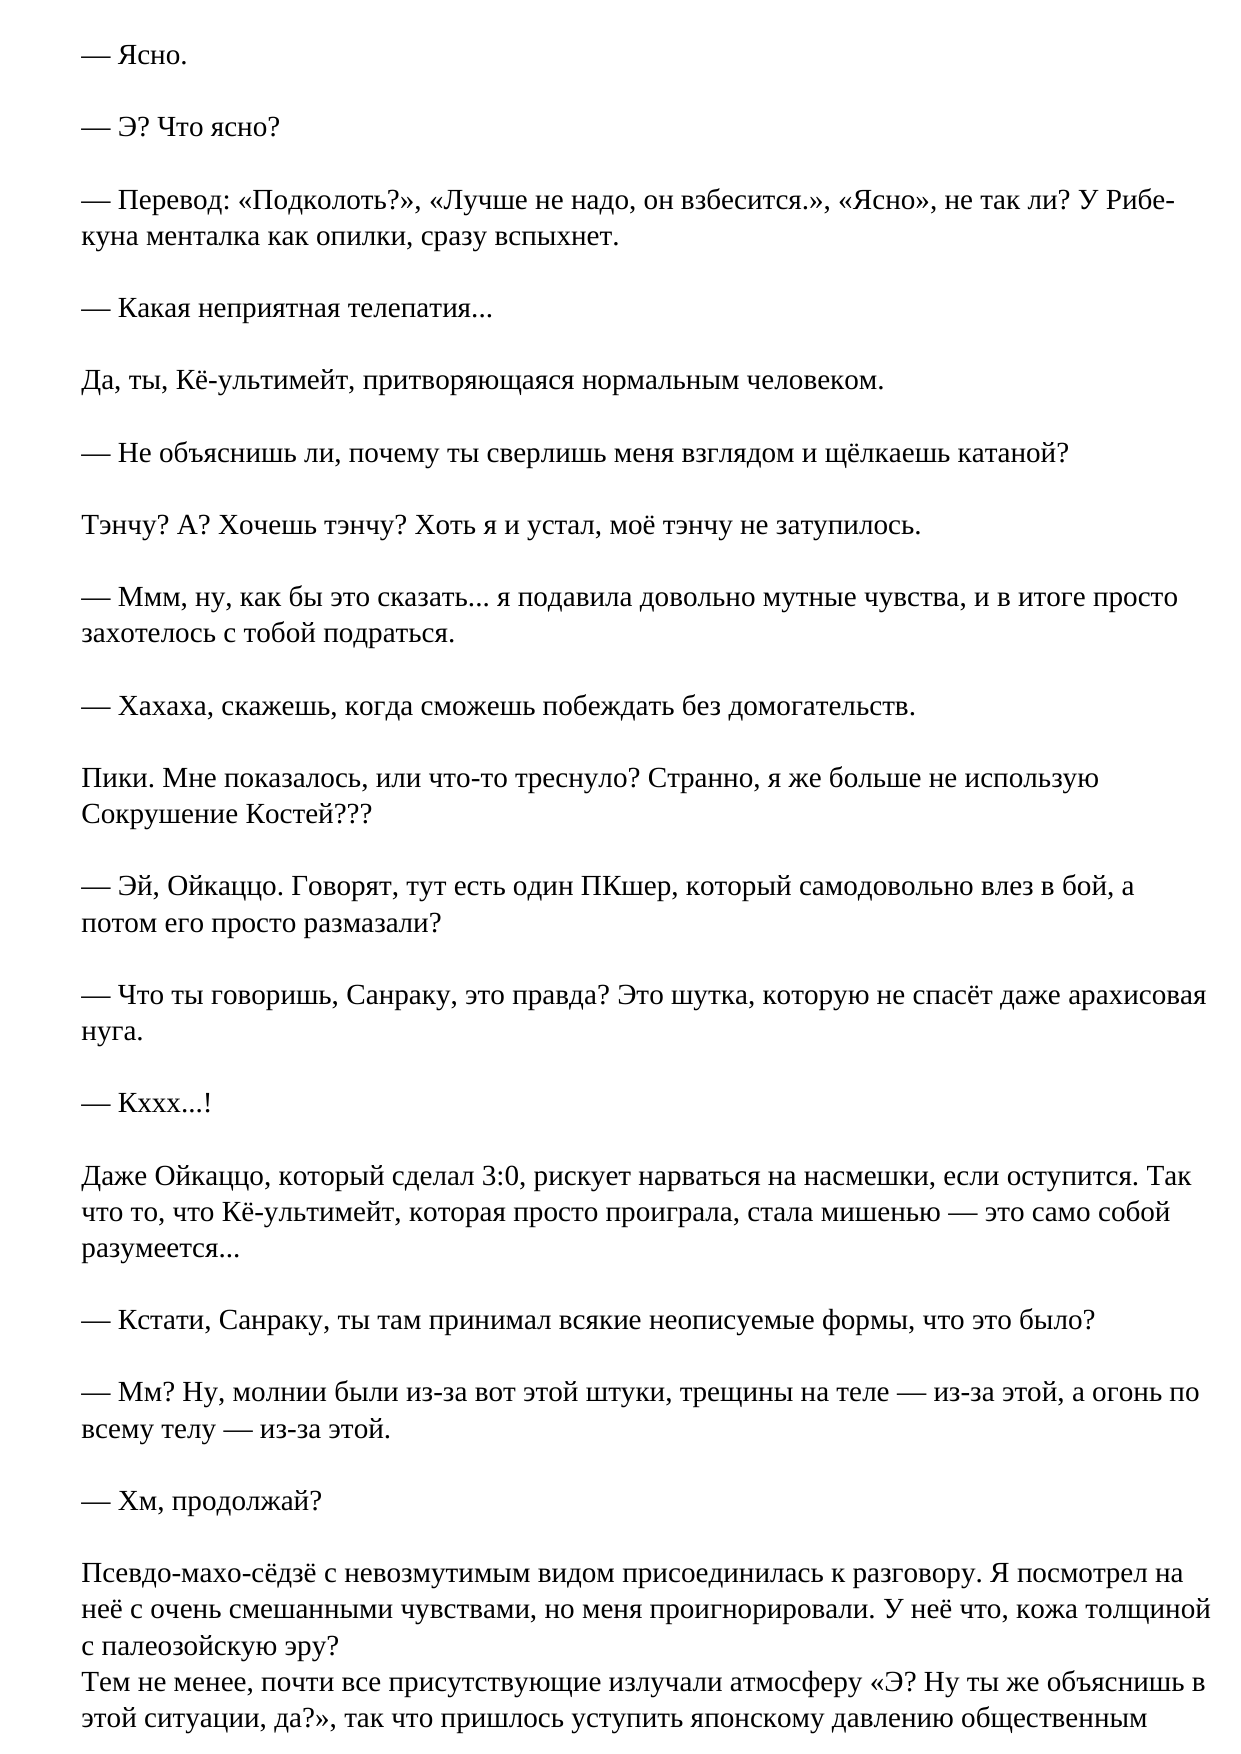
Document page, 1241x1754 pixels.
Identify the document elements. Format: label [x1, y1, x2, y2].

text [81, 37, 1215, 1733]
